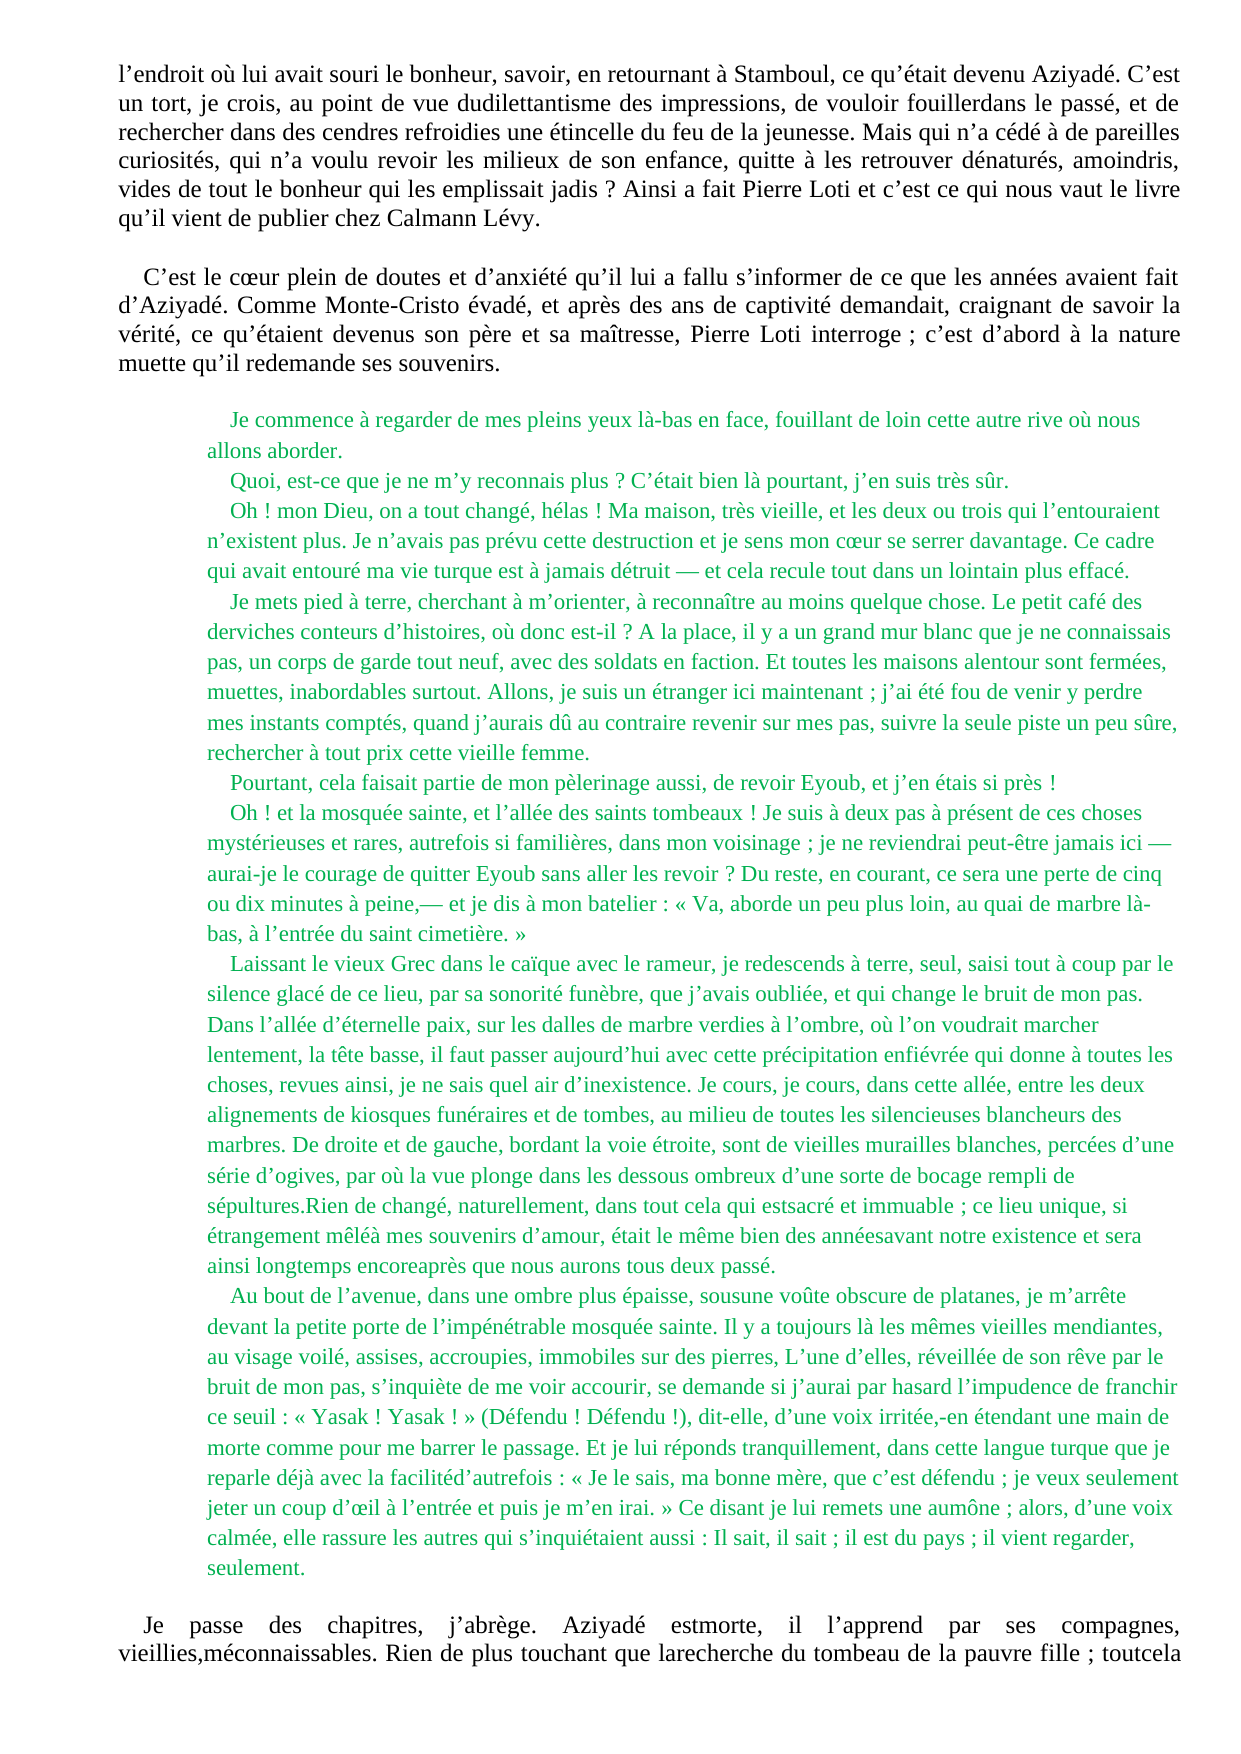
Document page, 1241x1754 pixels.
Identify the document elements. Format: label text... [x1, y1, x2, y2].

text Je mets pied à terre, cherchant à m’orienter, à reconnaître au moins quelque chose. Le petit café des derviches conteurs d’histoires, où donc est-il ? A la place, il y a un grand mur blanc que je ne connaissais pas, un corps de garde tout neuf, avec des soldats en faction. Et toutes les maisons alentour sont fermées, muettes, inabordables surtout. Allons, je suis un étranger ici maintenant ; j’ai été fou de venir y perdre mes instants comptés, quand j’aurais dû au contraire revenir sur mes pas, suivre la seule piste un peu sûre, rechercher à tout prix cette vieille femme. [207, 588, 1181, 765]
text Quoi, est-ce que je ne m’y reconnais plus ? C’était bien là pourtant, j’en suis très sûr. [207, 467, 1181, 493]
text Laissant le vieux Grec dans le caïque avec le rameur, je redescends à terre, seul, saisi tout à coup par le silence glacé de ce lieu, par sa sonorité funèbre, que j’avais oubliée, et qui change le bruit de mon pas. Dans l’allée d’éternelle paix, sur les dalles de marbre verdies à l’ombre, où l’on voudrait marcher lentement, la tête basse, il faut passer aujourd’hui avec cette précipitation enfiévrée qui donne à toutes les choses, revues ainsi, je ne sais quel air d’inexistence. Je cours, je cours, dans cette allée, entre les deux alignements de kiosques funéraires et de tombes, au milieu de toutes les silencieuses blancheurs des marbres. De droite et de gauche, bordant la voie étroite, sont de vieilles murailles blanches, percées d’une série d’ogives, par où la vue plonge dans les dessous ombreux d’une sorte de bocage rempli de sépultures.Rien de changé, naturellement, dans tout cela qui estsacré et immuable ; ce lieu unique, si étrangement mêléà mes souvenirs d’amour, était le même bien des annéesavant notre existence et sera ainsi longtemps encoreaprès que nous aurons tous deux passé. [207, 950, 1181, 1279]
text Pourtant, cela faisait partie de mon pèlerinage aussi, de revoir Eyoub, et j’en étais si près ! [207, 769, 1181, 795]
text Au bout de l’avenue, dans une ombre plus épaisse, sousune voûte obscure de platanes, je m’arrête devant la petite porte de l’impénétrable mosquée sainte. Il y a toujours là les mêmes vieilles mendiantes, au visage voilé, assises, accroupies, immobiles sur des pierres, L’une d’elles, réveillée de son rêve par le bruit de mon pas, s’inquiète de me voir accourir, se demande si j’aurai par hasard l’impudence de franchir ce seuil : « Yasak ! Yasak ! » (Défendu ! Défendu !), dit-elle, d’une voix irritée,-en étendant une main de morte comme pour me barrer le passage. Et je lui réponds tranquillement, dans cette langue turque que je reparle déjà avec la facilitéd’autrefois : « Je le sais, ma bonne mère, que c’est défendu ; je veux seulement jeter un coup d’œil à l’entrée et puis je m’en irai. » Ce disant je lui remets une aumône ; alors, d’une voix calmée, elle rassure les autres qui s’inquiétaient aussi : Il sait, il sait ; il est du pays ; il vient regarder, seulement. [207, 1283, 1181, 1581]
text Je commence à regarder de mes pleins yeux là-bas en face, fouillant de loin cette autre rive où nous allons aborder. [207, 407, 1181, 463]
text Oh ! mon Dieu, on a tout changé, hélas ! Ma maison, très vieille, et les deux ou trois qui l’entouraient n’existent plus. Je n’avais pas prévu cette destruction et je sens mon cœur se serrer davantage. Ce cadre qui avait entouré ma vie turque est à jamais détruit — et cela recule tout dans un lointain plus effacé. [207, 497, 1181, 584]
text Oh ! et la mosquée sainte, et l’allée des saints tombeaux ! Je suis à deux pas à présent de ces choses mystérieuses et rares, autrefois si familières, dans mon voisinage ; je ne reviendrai peut-être jamais ici — aurai-je le courage de quitter Eyoub sans aller les revoir ? Du reste, en courant, ce sera une perte de cinq ou dix minutes à peine,— et je dis à mon batelier : « Va, aborde un peu plus loin, au quai de marbre là-bas, à l’entrée du saint cimetière. » [207, 799, 1181, 946]
text C’est le cœur plein de doutes et d’anxiété qu’il lui a fallu s’informer de ce que les années avaient fait d’Aziyadé. Comme Monte-Cristo évadé, et après des ans de captivité demandait, craignant de savoir la vérité, ce qu’étaient devenus son père et sa maîtresse, Pierre Loti interroge ; c’est d’abord à la nature muette qu’il redemande ses souvenirs. [118, 262, 1181, 377]
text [118, 59, 1181, 232]
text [118, 1610, 1181, 1667]
